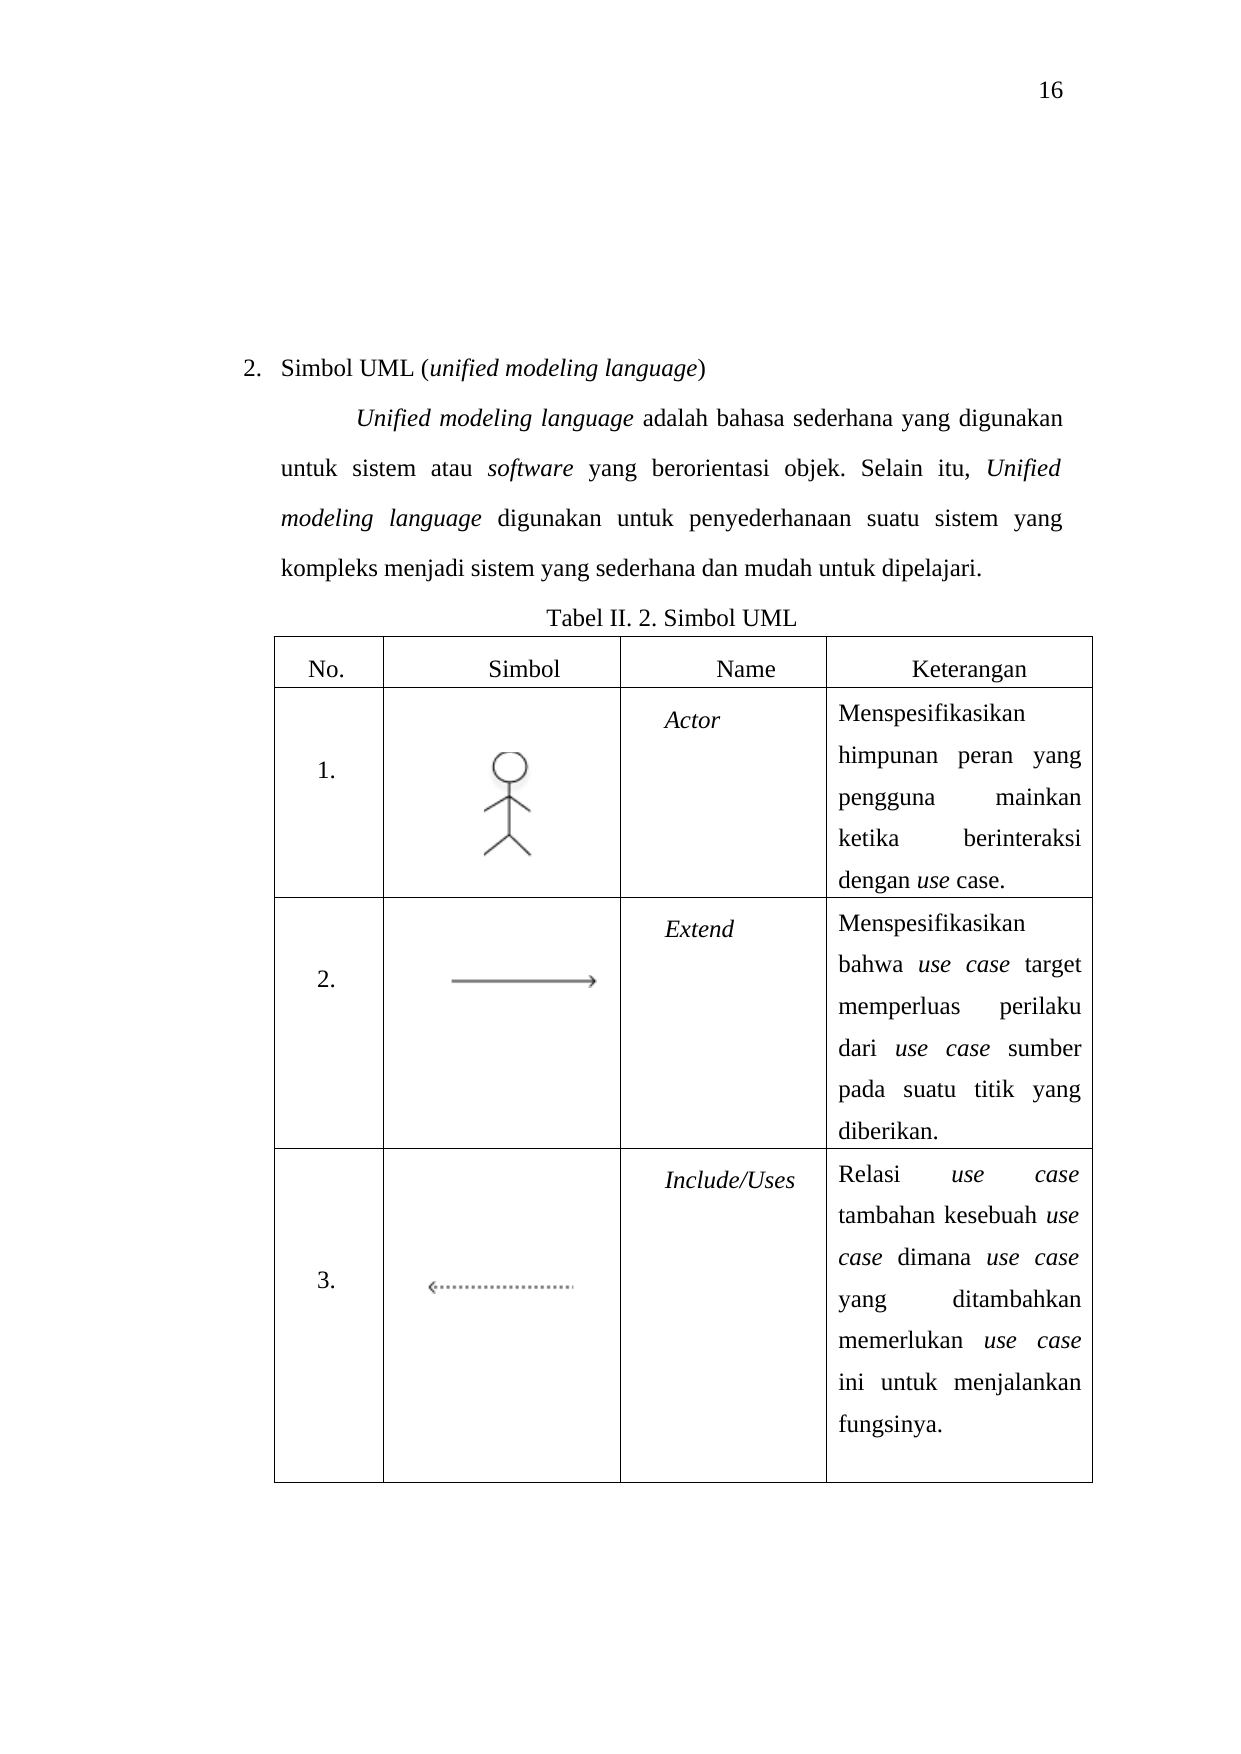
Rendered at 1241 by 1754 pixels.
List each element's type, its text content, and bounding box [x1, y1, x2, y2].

table_cell [384, 898, 620, 1148]
table_cell Relasi use case tambahan kesebuah use case dimana use case yang ditambahkan memerlukan use case ini untuk menjalankan fungsinya. [827, 1149, 1092, 1482]
table_cell [384, 688, 620, 897]
table_cell [384, 1149, 620, 1482]
text Tabel II. 2. Simbol UML [281, 586, 1063, 636]
text Unified modeling language adalah bahasa sederhana yang digunakan untuk sistem atau software yang berorientasi objek. Selain itu, Unified modeling language digunakan untuk penyederhanaan suatu sistem yang kompleks menjadi sistem yang sederhana dan mudah untuk dipelajari. [281, 386, 1063, 586]
table_cell Include/Uses [621, 1149, 826, 1482]
table_cell 2. [275, 898, 383, 1148]
table_cell 3. [275, 1149, 383, 1482]
picture [482, 752, 532, 856]
table_header Keterangan [827, 637, 1092, 687]
table_cell 1. [275, 688, 383, 897]
table_header Simbol [384, 637, 620, 687]
table_cell Menspesifikasikan himpunan peran yang pengguna mainkan ketika berinteraksi dengan use case. [827, 688, 1092, 897]
table_cell Actor [621, 688, 826, 897]
table_cell Extend [621, 898, 826, 1148]
table_header No. [275, 637, 383, 687]
table_header Name [621, 637, 826, 687]
picture [451, 975, 597, 988]
table_cell Menspesifikasikan bahwa use case target memperluas perilaku dari use case sumber pada suatu titik yang diberikan. [827, 898, 1092, 1148]
list Simbol UML (unified modeling language) [243, 336, 1063, 386]
